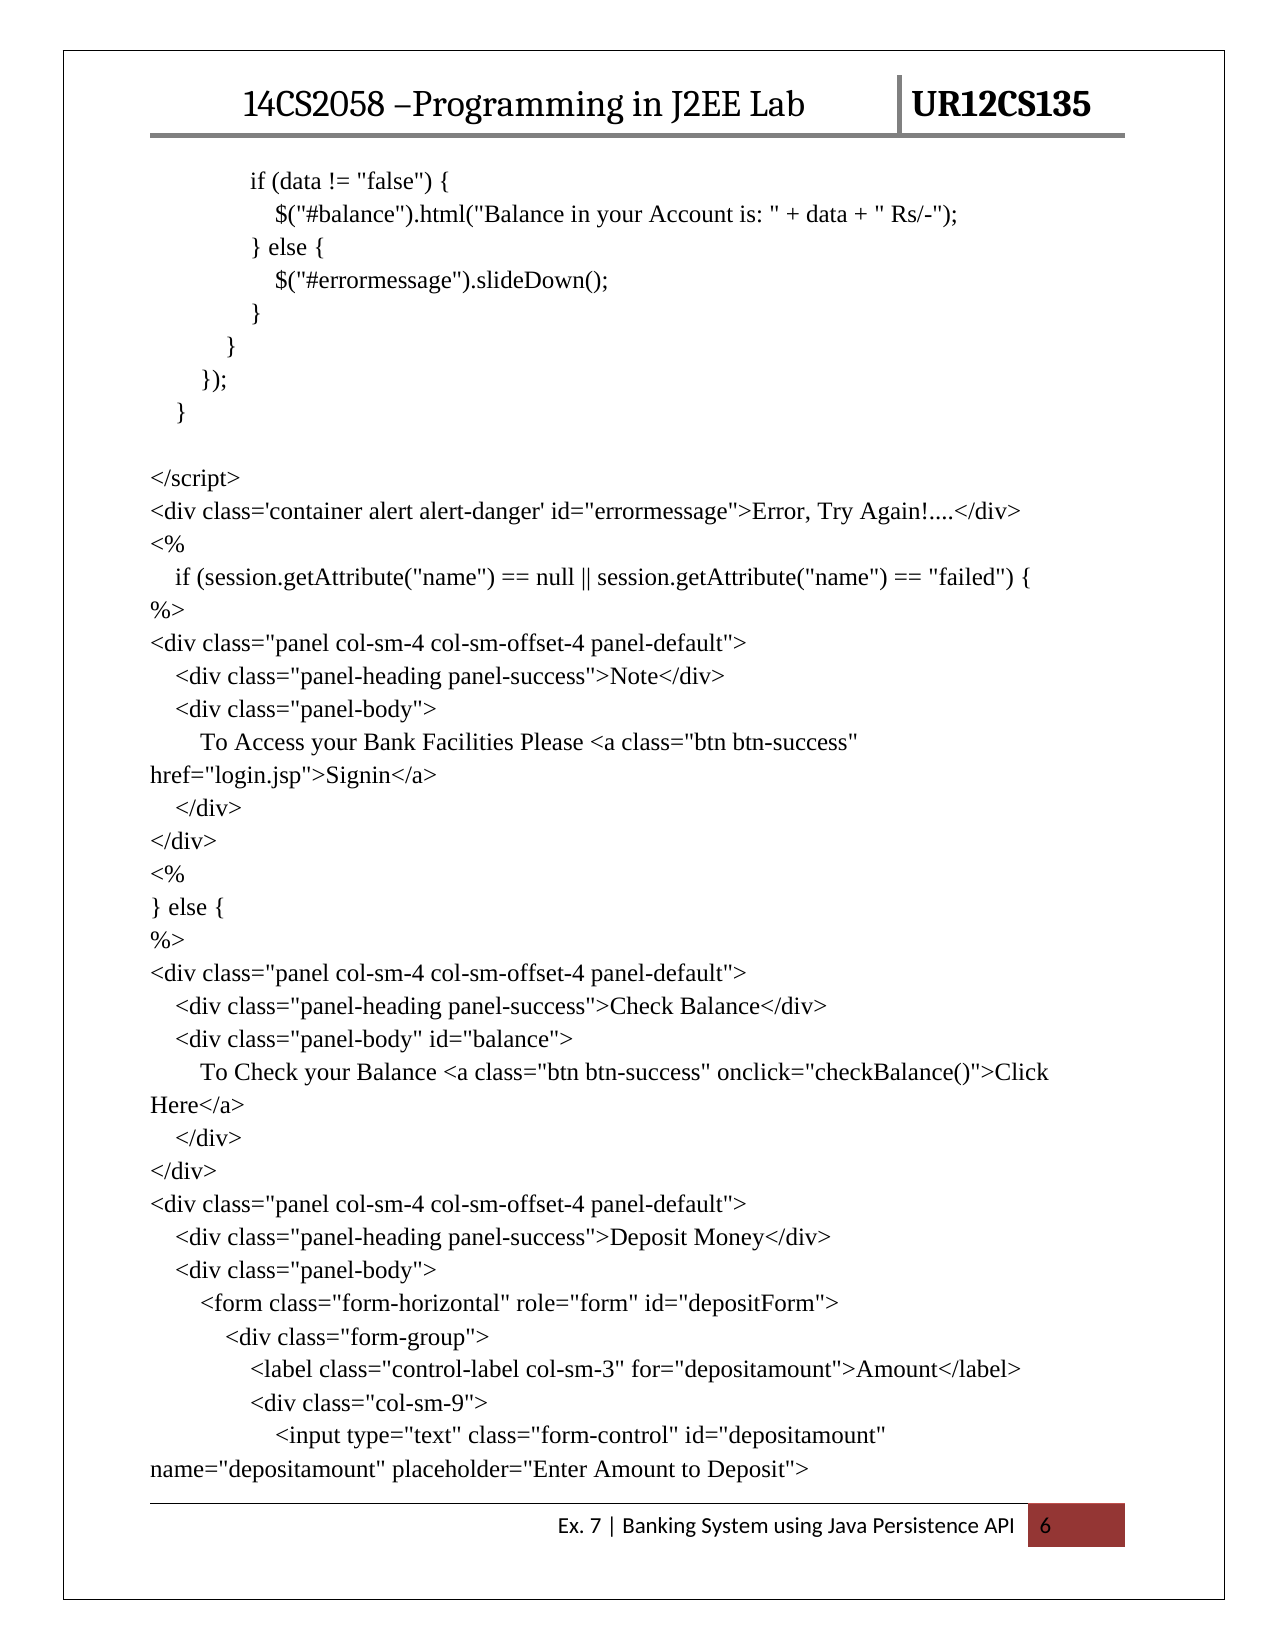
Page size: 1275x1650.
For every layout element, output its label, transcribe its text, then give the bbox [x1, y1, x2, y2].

text <div class="panel-body" id="balance"> [150, 1024, 1125, 1053]
text <form class="form-horizontal" role="form" id="depositForm"> [150, 1288, 1125, 1317]
text To Access your Bank Facilities Please <a class="btn btn-success" href="login.jsp">Signin</a> [150, 727, 1125, 789]
text <div class="form-group"> [150, 1322, 1125, 1350]
text $("#errormessage").slideDown(); [150, 265, 1125, 294]
text <div class="panel-heading panel-success">Note</div> [150, 661, 1125, 690]
text $("#balance").html("Balance in your Account is: " + data + " Rs/-"); [150, 199, 1125, 228]
text <div class="panel-body"> [150, 1256, 1125, 1284]
text } [150, 397, 1125, 426]
text </div> [150, 1123, 1125, 1152]
text </div> [150, 1156, 1125, 1185]
text </div> [150, 826, 1125, 855]
text %> [150, 595, 1125, 624]
text <% [150, 859, 1125, 888]
text </script> [150, 463, 1125, 492]
text <% [150, 529, 1125, 558]
text <div class="panel-body"> [150, 694, 1125, 723]
text <div class="panel-heading panel-success">Check Balance</div> [150, 991, 1125, 1020]
text %> [150, 925, 1125, 954]
text } else { [150, 232, 1125, 261]
text <div class='container alert alert-danger' id="errormessage">Error, Try Again!....</div> [150, 496, 1125, 525]
text <div class="panel col-sm-4 col-sm-offset-4 panel-default"> [150, 1189, 1125, 1218]
text <div class="panel col-sm-4 col-sm-offset-4 panel-default"> [150, 628, 1125, 657]
text </div> [150, 793, 1125, 822]
text } [150, 298, 1125, 327]
text if (session.getAttribute("name") == null || session.getAttribute("name") == "failed") { [150, 562, 1125, 591]
text <div class="panel-heading panel-success">Deposit Money</div> [150, 1222, 1125, 1251]
text To Check your Balance <a class="btn btn-success" onclick="checkBalance()">Click Here</a> [150, 1057, 1125, 1119]
text <input type="text" class="form-control" id="depositamount" name="depositamount" placeholder="Enter Amount to Deposit"> [150, 1421, 1125, 1482]
text }); [150, 364, 1125, 393]
text } else { [150, 892, 1125, 921]
text if (data != "false") { [150, 166, 1125, 194]
text <div class="panel col-sm-4 col-sm-offset-4 panel-default"> [150, 958, 1125, 987]
text <label class="control-label col-sm-3" for="depositamount">Amount</label> [150, 1354, 1125, 1383]
text } [150, 331, 1125, 360]
text <div class="col-sm-9"> [150, 1388, 1125, 1416]
